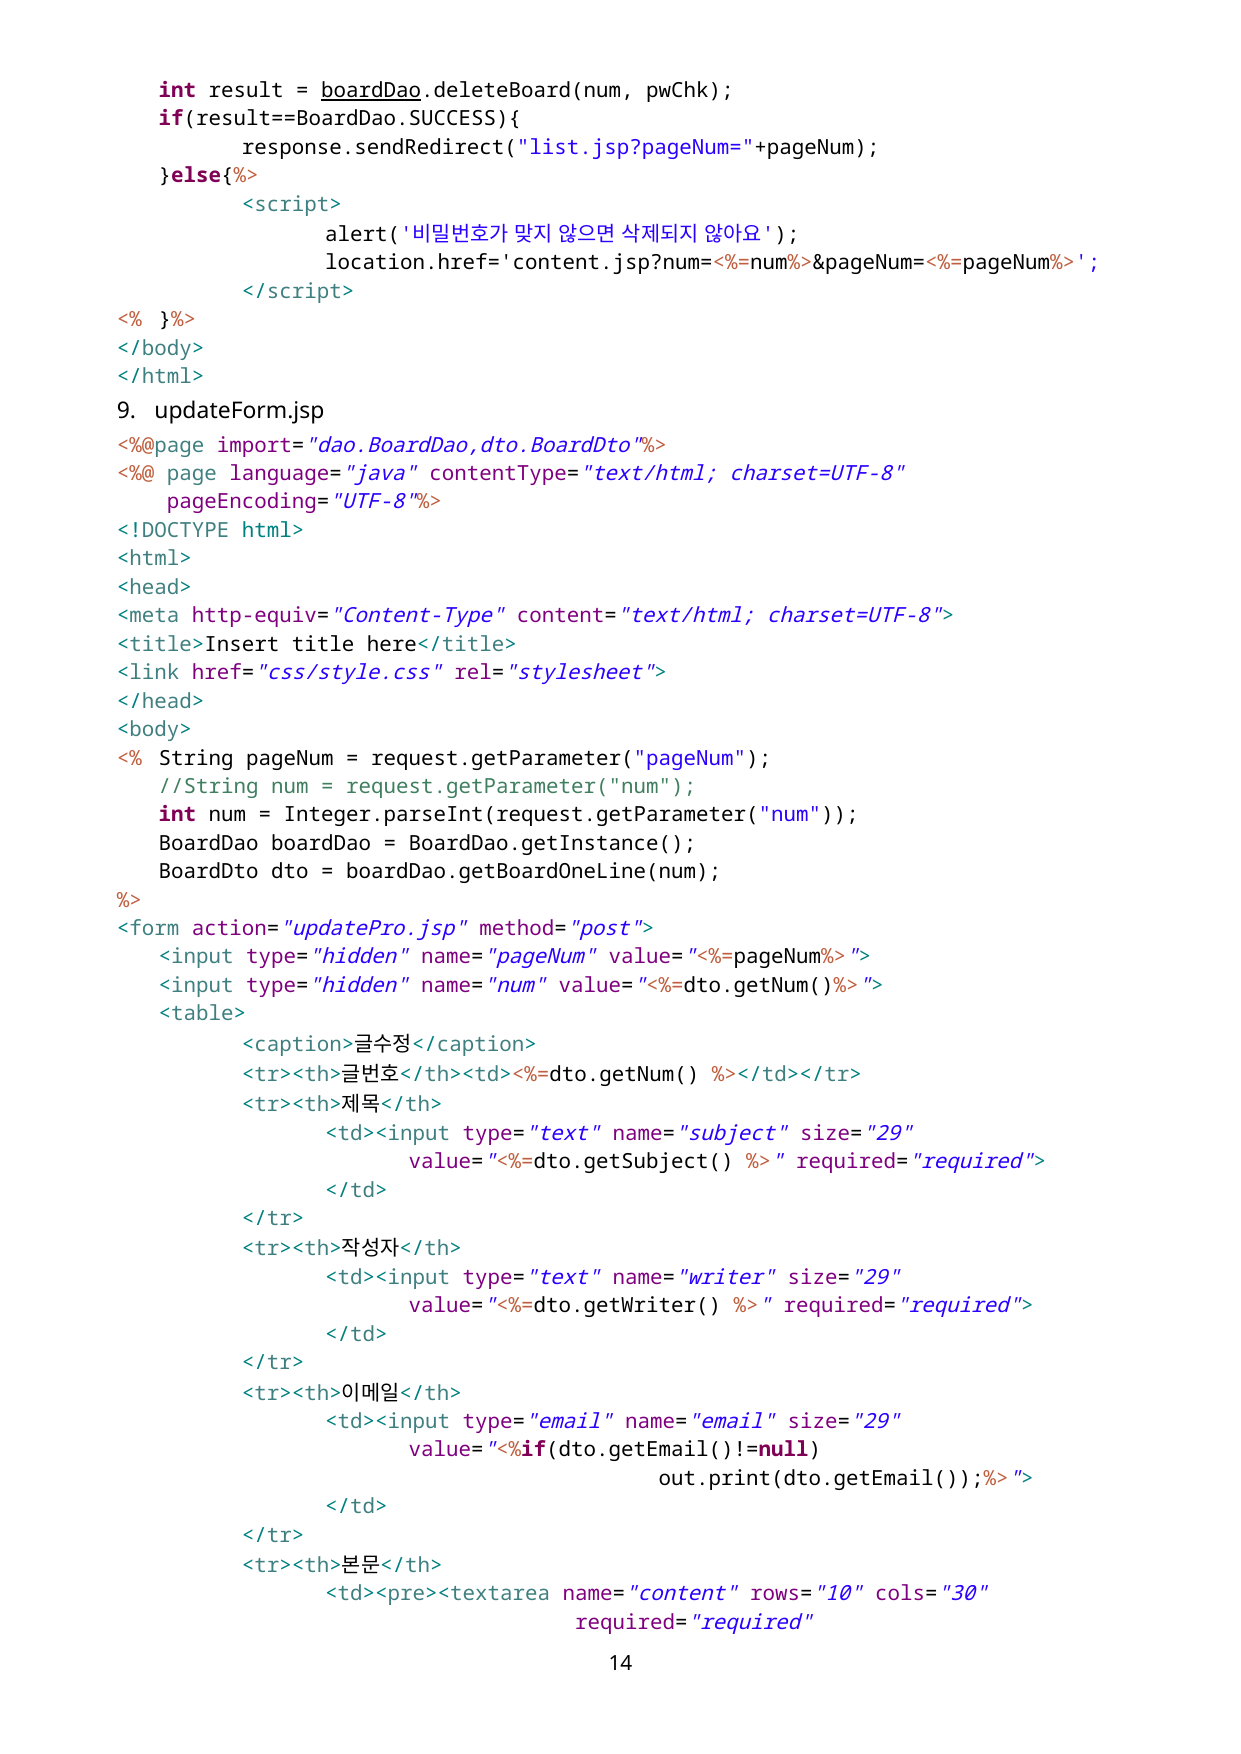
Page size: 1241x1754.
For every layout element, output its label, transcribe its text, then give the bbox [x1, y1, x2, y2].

text </body> [117, 333, 1165, 361]
text </html> [117, 361, 1165, 390]
text <td><input type="text" name="writer" size="29" [117, 1262, 1165, 1290]
text </td> [117, 1491, 1165, 1520]
text <body> [117, 714, 1165, 743]
text <% }%> [117, 304, 1165, 333]
text </tr> [117, 1347, 1165, 1376]
text <script> [117, 189, 1165, 217]
text alert('비밀번호가 맞지 않으면 삭제되지 않아요'); [117, 217, 1165, 247]
text if(result==BoardDao.SUCCESS){ [117, 103, 1165, 132]
text <!DOCTYPE html> [117, 515, 1165, 543]
text <html> [117, 543, 1165, 572]
text required="required" [117, 1607, 1165, 1635]
text %> [117, 885, 1165, 913]
text <tr><th>제목</th> [117, 1088, 1165, 1118]
text response.sendRedirect("list.jsp?pageNum="+pageNum); [117, 132, 1165, 160]
text value="<%=dto.getWriter() %>" required="required"> [117, 1290, 1165, 1319]
text //String num = request.getParameter("num"); [117, 771, 1165, 799]
text location.href='content.jsp?num=<%=num%>&pageNum=<%=pageNum%>'; [117, 247, 1165, 276]
text <form action="updatePro.jsp" method="post"> [117, 913, 1165, 942]
text <% String pageNum = request.getParameter("pageNum"); [117, 743, 1165, 771]
text <tr><th>이메일</th> [117, 1376, 1165, 1406]
text <title>Insert title here</title> [117, 629, 1165, 657]
text <input type="hidden" name="pageNum" value="<%=pageNum%>"> [117, 942, 1165, 970]
text int num = Integer.parseInt(request.getParameter("num")); [117, 799, 1165, 828]
text <caption>글수정</caption> [117, 1027, 1165, 1057]
text </tr> [117, 1520, 1165, 1548]
text <td><input type="text" name="subject" size="29" [117, 1118, 1165, 1146]
text <tr><th>본문</th> [117, 1548, 1165, 1578]
text </tr> [117, 1203, 1165, 1232]
text <td><input type="email" name="email" size="29" [117, 1406, 1165, 1434]
text <td><pre><textarea name="content" rows="10" cols="30" [117, 1578, 1165, 1607]
text }else{%> [117, 160, 1165, 189]
text <%@page import="dao.BoardDao,dto.BoardDto"%> [117, 430, 1165, 458]
text <meta http-equiv="Content-Type" content="text/html; charset=UTF-8"> [117, 600, 1165, 629]
text <table> [117, 998, 1165, 1027]
text int result = boardDao.deleteBoard(num, pwChk); [117, 75, 1165, 103]
text out.print(dto.getEmail());%>"> [117, 1463, 1165, 1491]
text <tr><th>작성자</th> [117, 1232, 1165, 1262]
text </script> [117, 276, 1165, 304]
text </td> [117, 1175, 1165, 1203]
text <link href="css/style.css" rel="stylesheet"> [117, 657, 1165, 686]
text <input type="hidden" name="num" value="<%=dto.getNum()%>"> [117, 970, 1165, 998]
text </head> [117, 686, 1165, 714]
text value="<%if(dto.getEmail()!=null) [117, 1434, 1165, 1463]
text value="<%=dto.getSubject() %>" required="required"> [117, 1146, 1165, 1175]
text pageEncoding="UTF-8"%> [117, 487, 1165, 515]
text BoardDao boardDao = BoardDao.getInstance(); [117, 828, 1165, 856]
list updateForm.jsp [117, 394, 1165, 425]
text </td> [117, 1319, 1165, 1347]
text <head> [117, 572, 1165, 600]
text <tr><th>글번호</th><td><%=dto.getNum() %></td></tr> [117, 1057, 1165, 1088]
text BoardDto dto = boardDao.getBoardOneLine(num); [117, 856, 1165, 885]
text <%@ page language="java" contentType="text/html; charset=UTF-8" [117, 458, 1165, 487]
